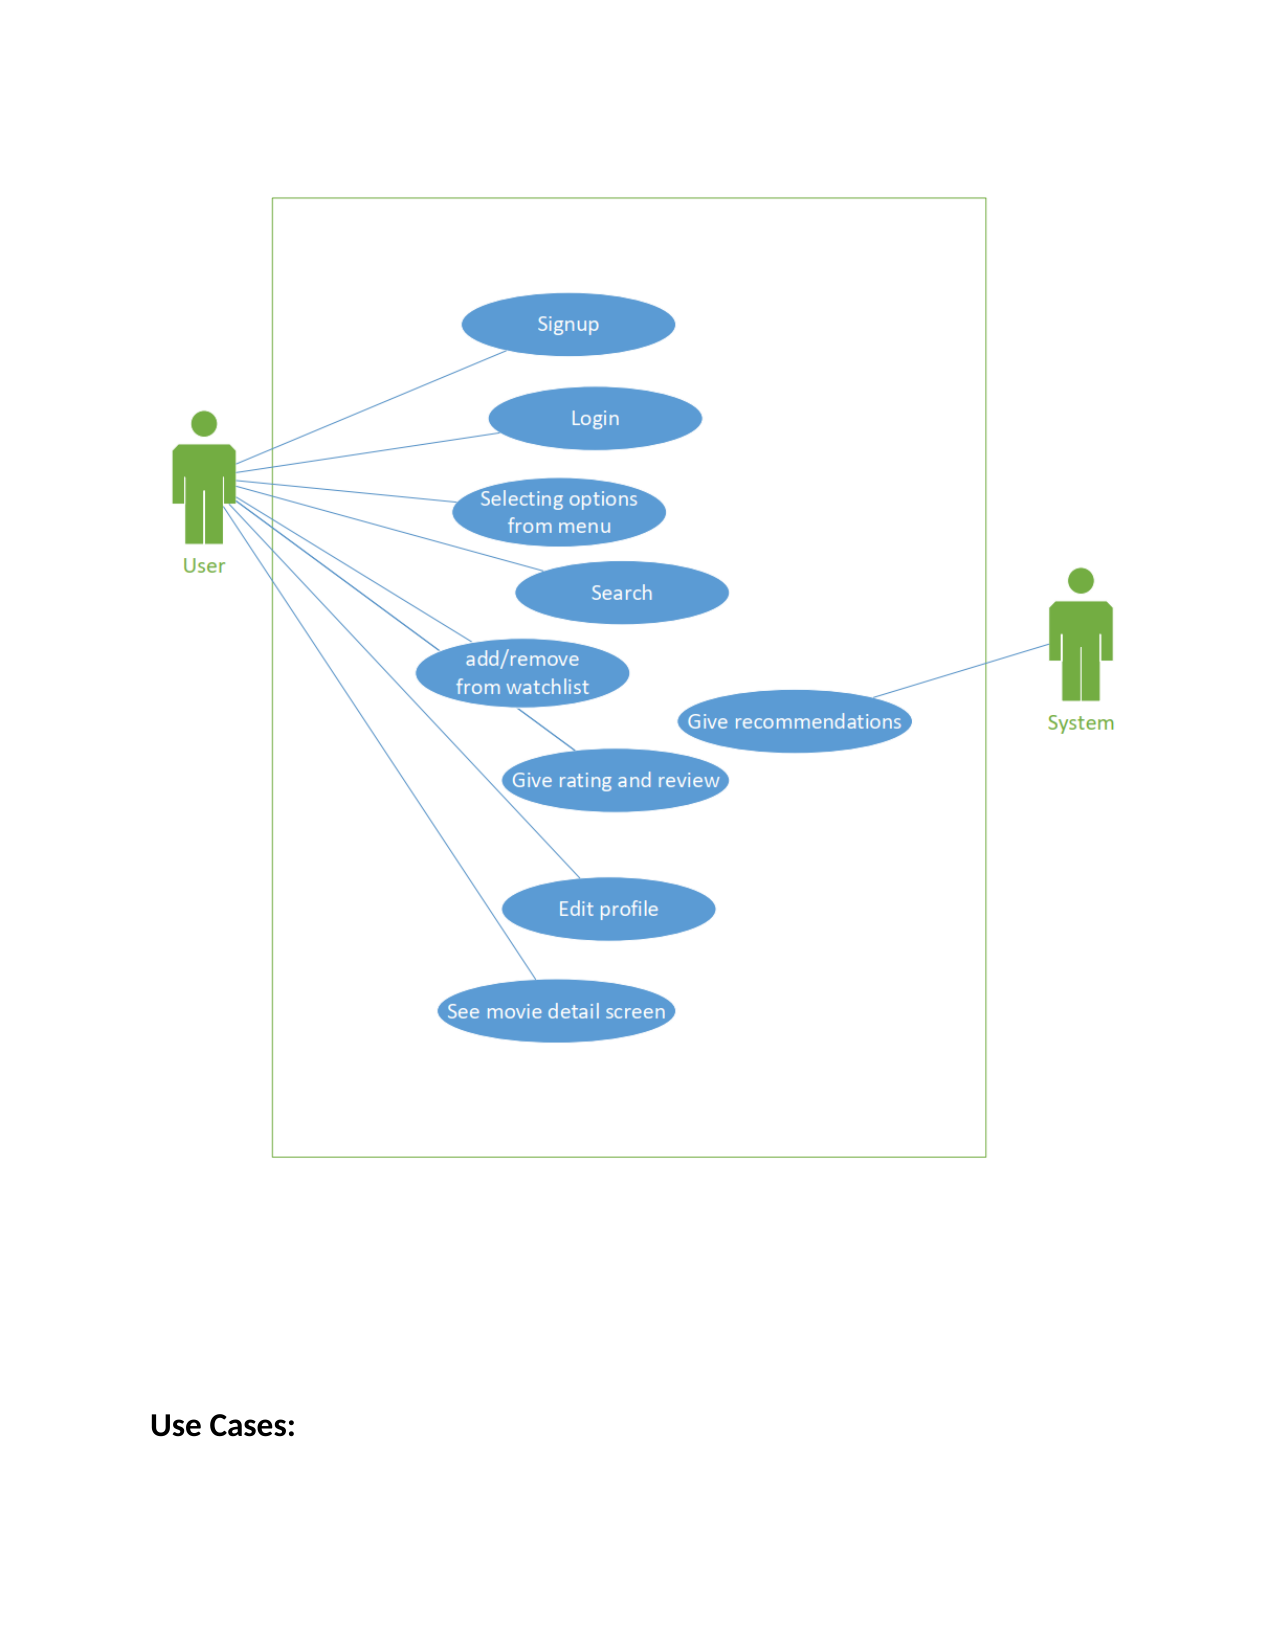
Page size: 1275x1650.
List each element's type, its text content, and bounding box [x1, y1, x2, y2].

text Use Cases: [150, 1404, 1125, 1444]
picture [158, 174, 1134, 1187]
